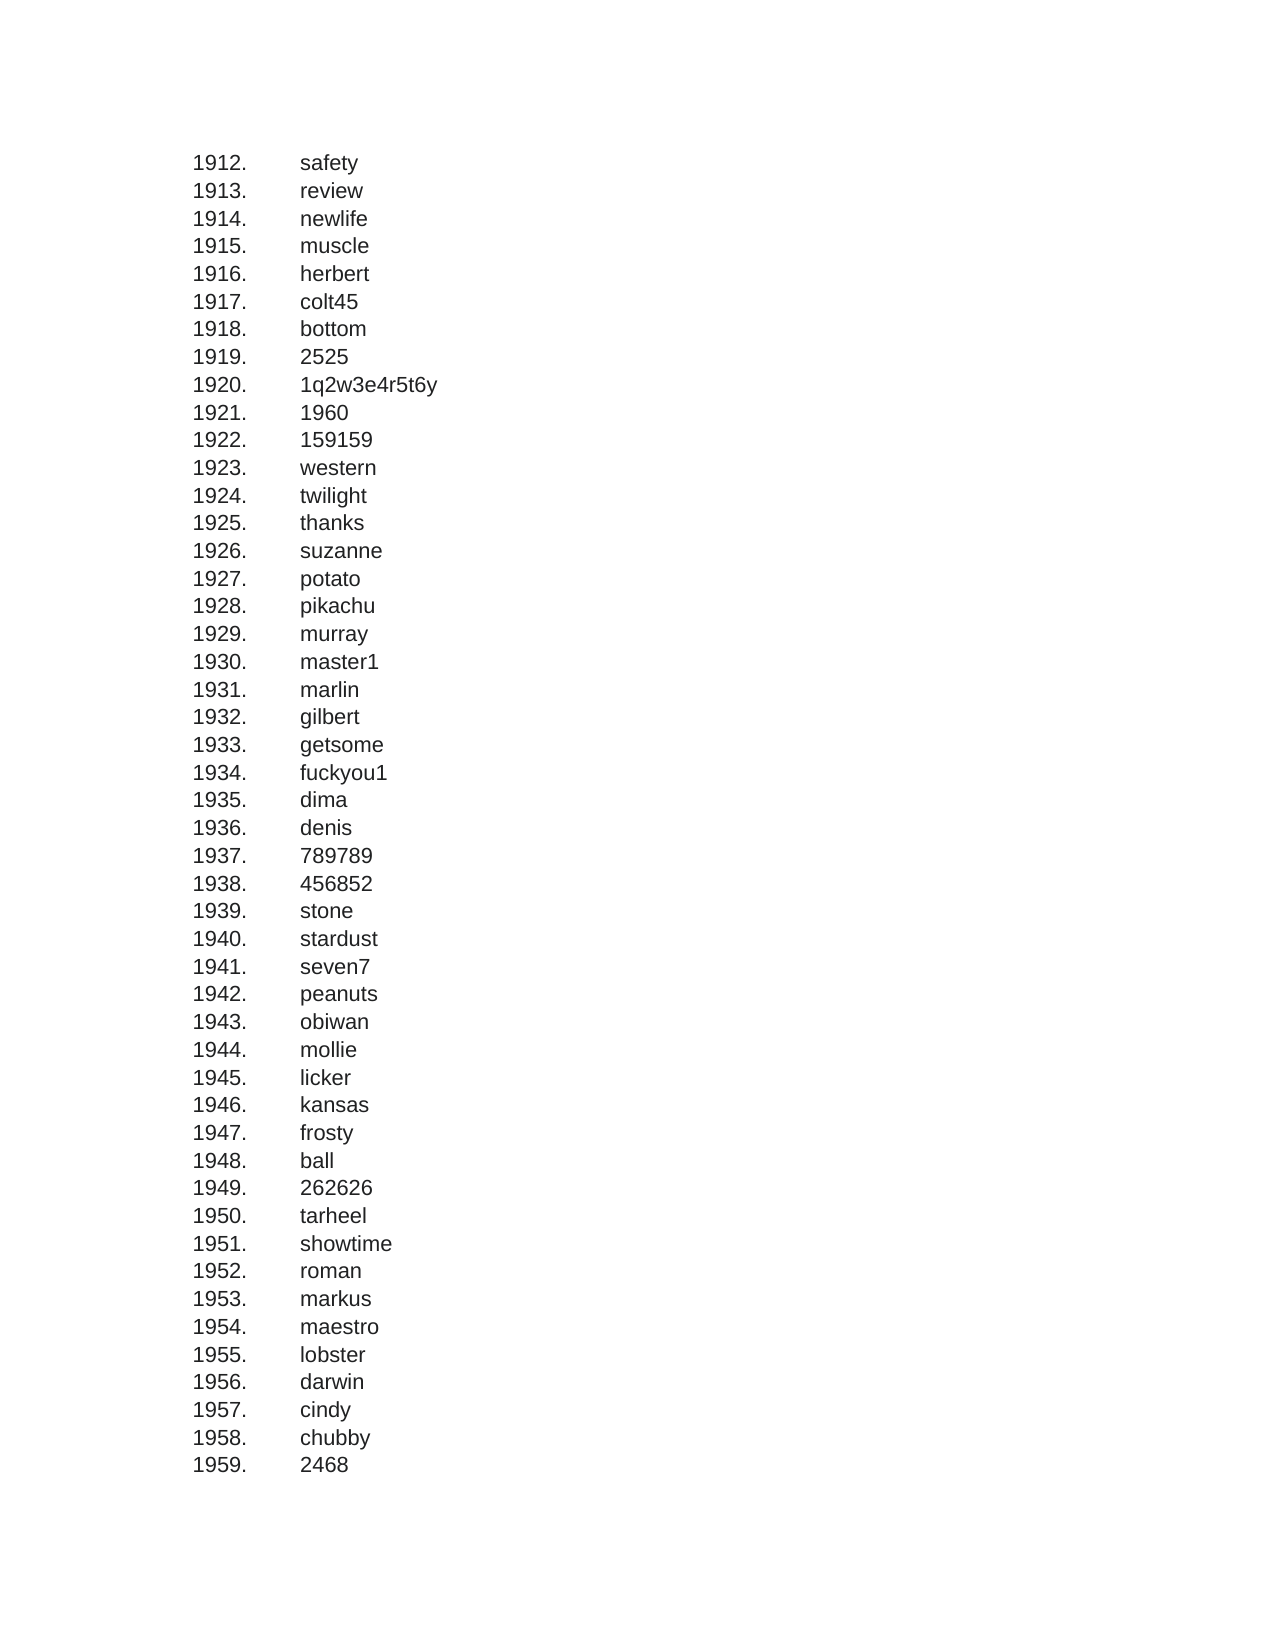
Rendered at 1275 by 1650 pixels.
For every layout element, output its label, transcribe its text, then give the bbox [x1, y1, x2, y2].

list newlife [192, 205, 1125, 231]
list thanks [192, 510, 1125, 535]
list frosty [192, 1120, 1125, 1145]
list markus [192, 1286, 1125, 1311]
list obiwan [192, 1009, 1125, 1034]
list 1960 [192, 399, 1125, 424]
list licker [192, 1064, 1125, 1089]
list tarheel [192, 1203, 1125, 1228]
list 262626 [192, 1175, 1125, 1200]
list murray [192, 621, 1125, 646]
list maestro [192, 1314, 1125, 1339]
list denis [192, 815, 1125, 840]
list mollie [192, 1037, 1125, 1062]
list twilight [192, 482, 1125, 508]
list review [192, 178, 1125, 203]
list cindy [192, 1397, 1125, 1422]
list stardust [192, 926, 1125, 951]
list kansas [192, 1092, 1125, 1117]
list herbert [192, 261, 1125, 286]
list safety [192, 150, 1125, 175]
list ball [192, 1147, 1125, 1173]
list pikachu [192, 593, 1125, 618]
list gilbert [192, 704, 1125, 729]
list seven7 [192, 953, 1125, 979]
list 789789 [192, 843, 1125, 868]
list chubby [192, 1424, 1125, 1450]
list master1 [192, 649, 1125, 674]
list darwin [192, 1369, 1125, 1394]
list getsome [192, 732, 1125, 757]
list roman [192, 1258, 1125, 1283]
list potato [192, 566, 1125, 591]
list 159159 [192, 427, 1125, 452]
list marlin [192, 676, 1125, 702]
list bottom [192, 316, 1125, 341]
list muscle [192, 233, 1125, 258]
list fuckyou1 [192, 759, 1125, 785]
list showtime [192, 1231, 1125, 1256]
list 456852 [192, 870, 1125, 896]
list 1q2w3e4r5t6y [192, 372, 1125, 397]
list western [192, 455, 1125, 480]
list dima [192, 787, 1125, 812]
list suzanne [192, 538, 1125, 563]
list 2468 [192, 1452, 1125, 1477]
list peanuts [192, 981, 1125, 1006]
list 2525 [192, 344, 1125, 369]
list colt45 [192, 288, 1125, 314]
list lobster [192, 1341, 1125, 1367]
list stone [192, 898, 1125, 923]
